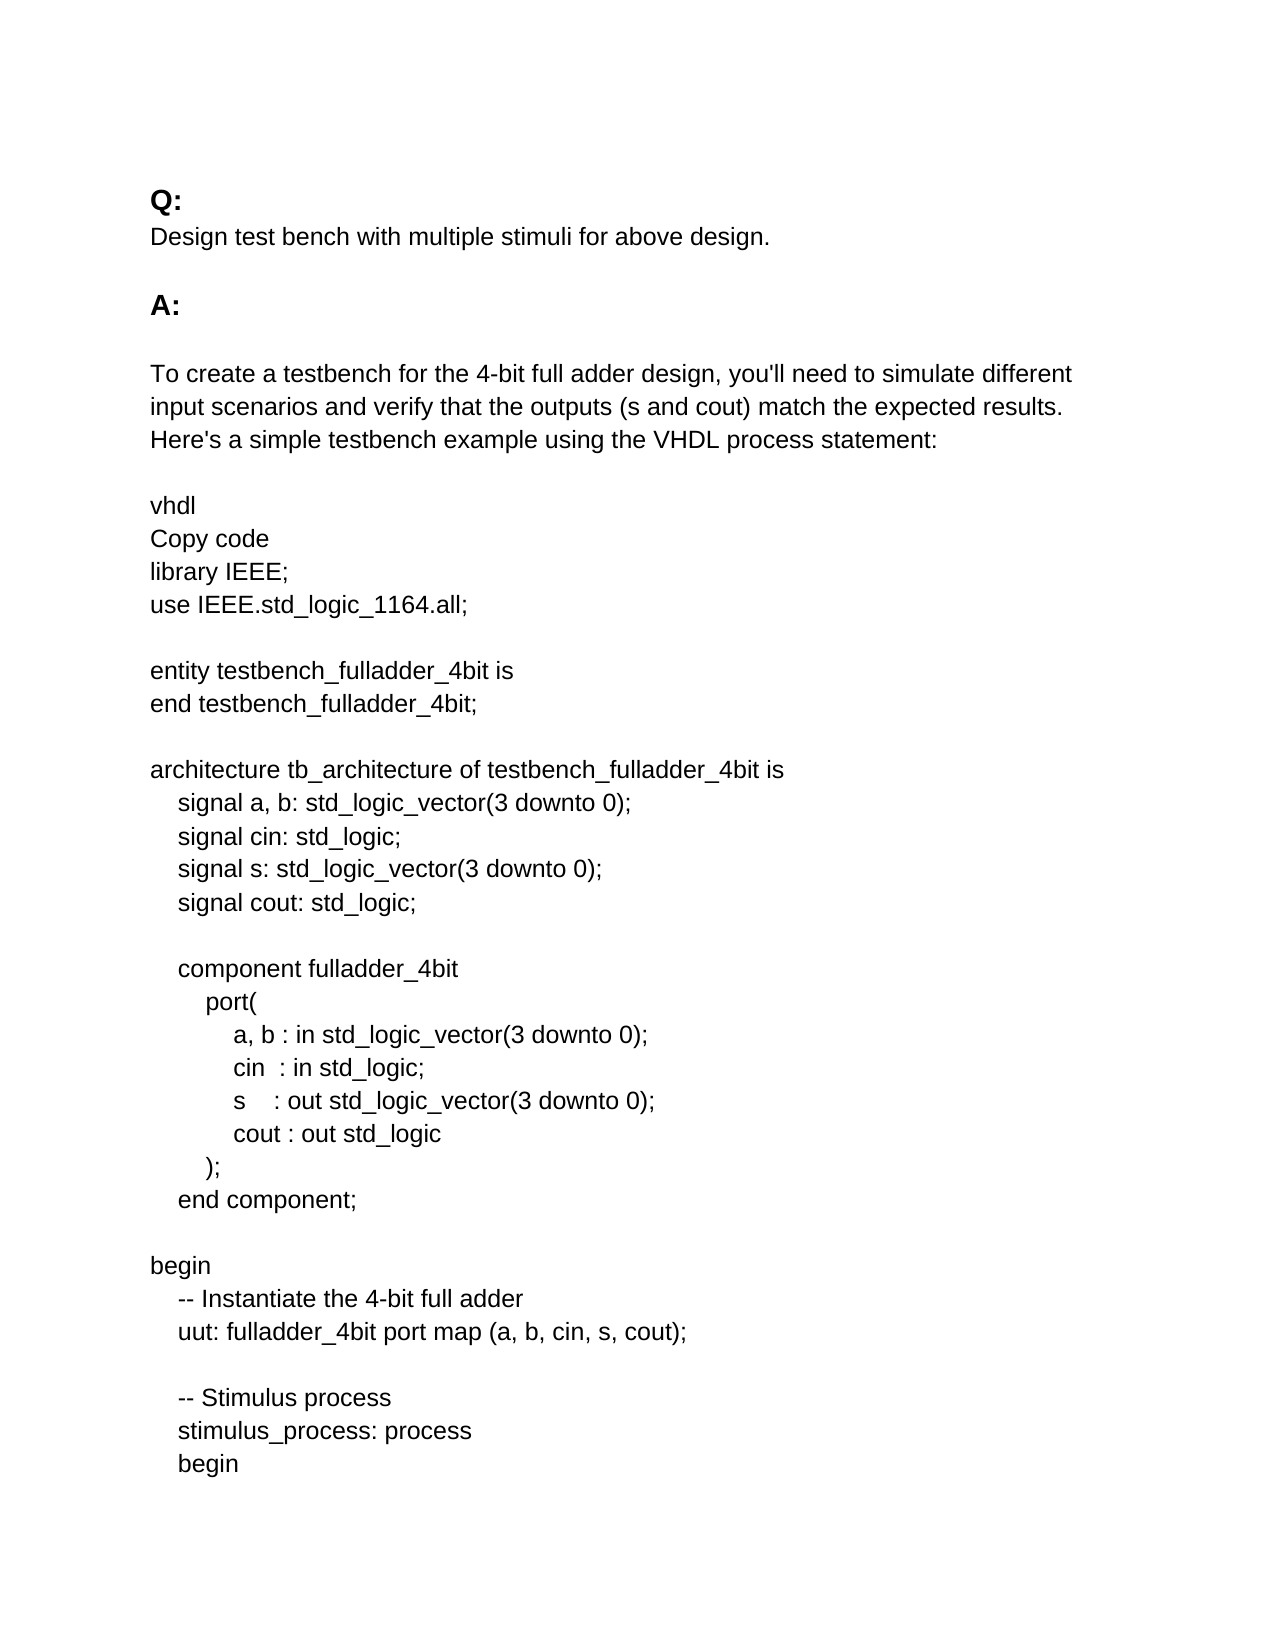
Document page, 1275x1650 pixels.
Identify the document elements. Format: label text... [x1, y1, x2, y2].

text a, b : in std_logic_vector(3 downto 0); [150, 1019, 1125, 1048]
text A: [150, 288, 1125, 321]
text s : out std_logic_vector(3 downto 0); [150, 1086, 1125, 1114]
text begin [150, 1251, 1125, 1279]
text signal cin: std_logic; [150, 821, 1125, 850]
text uut: fulladder_4bit port map (a, b, cin, s, cout); [150, 1317, 1125, 1346]
text end component; [150, 1185, 1125, 1213]
text signal cout: std_logic; [150, 887, 1125, 916]
text cout : out std_logic [150, 1119, 1125, 1147]
text component fulladder_4bit [150, 953, 1125, 982]
text cin : in std_logic; [150, 1053, 1125, 1081]
text end testbench_fulladder_4bit; [150, 689, 1125, 718]
text signal a, b: std_logic_vector(3 downto 0); [150, 788, 1125, 817]
text port( [150, 987, 1125, 1015]
text -- Stimulus process [150, 1383, 1125, 1412]
text begin [150, 1449, 1125, 1478]
text stimulus_process: process [150, 1416, 1125, 1444]
text Design test bench with multiple stimuli for above design. [150, 222, 1125, 250]
text vhdl [150, 491, 1125, 520]
text architecture tb_architecture of testbench_fulladder_4bit is [150, 755, 1125, 784]
text Copy code [150, 524, 1125, 553]
text library IEEE; [150, 557, 1125, 586]
text To create a testbench for the 4-bit full adder design, you'll need to simulate different input scenarios and verify that the outputs (s and cout) match the expected results. Here's a simple testbench example using the VHDL process statement: [150, 359, 1125, 454]
text ); [150, 1152, 1125, 1180]
text -- Instantiate the 4-bit full adder [150, 1284, 1125, 1312]
text signal s: std_logic_vector(3 downto 0); [150, 854, 1125, 883]
text entity testbench_fulladder_4bit is [150, 656, 1125, 685]
text use IEEE.std_logic_1164.all; [150, 590, 1125, 619]
text Q: [150, 183, 1125, 217]
